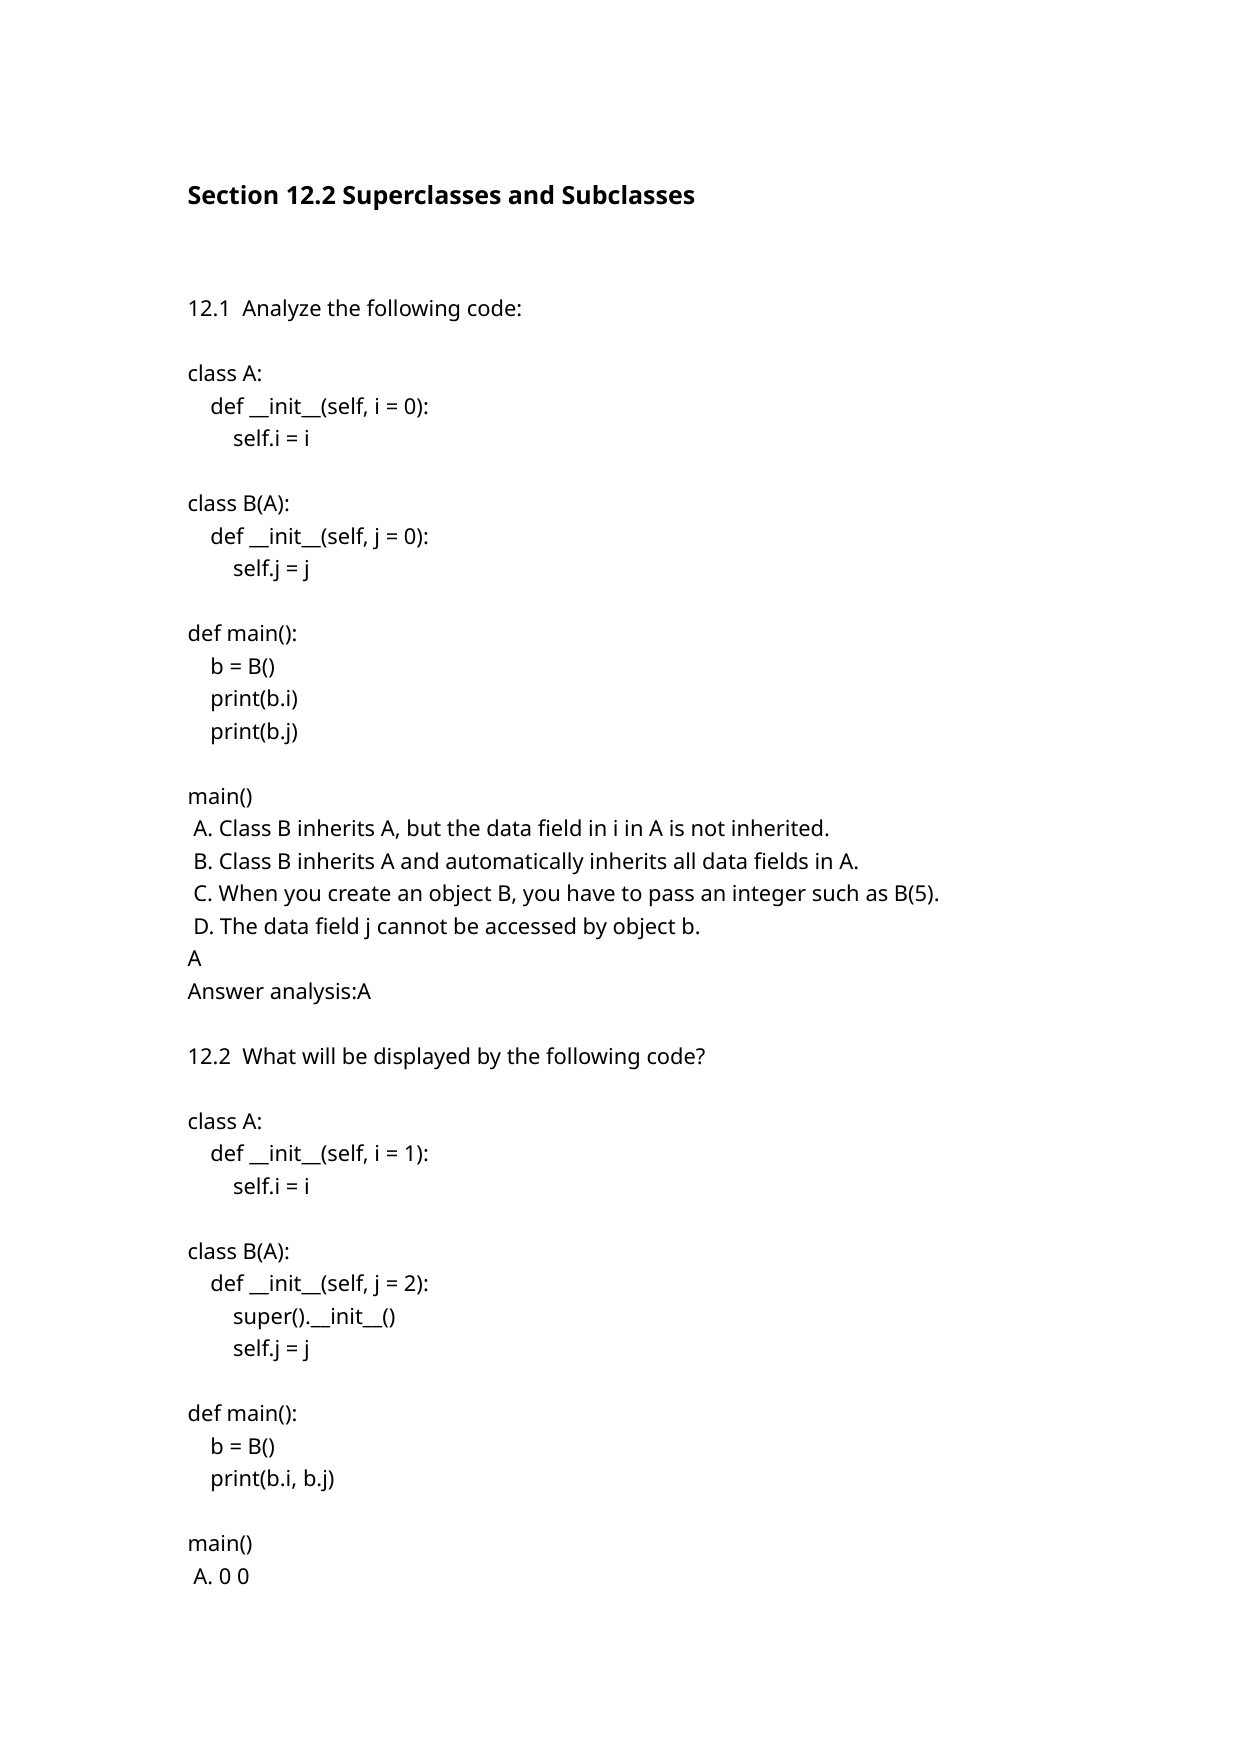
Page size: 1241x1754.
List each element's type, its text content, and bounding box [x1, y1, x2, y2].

text print(b.i) [187, 682, 1053, 714]
text def __init__(self, j = 0): [187, 519, 1053, 552]
text self.j = j [187, 1332, 1053, 1364]
text A. 0 0 [187, 1559, 1053, 1592]
text 12.1 Analyze the following code: [187, 292, 1053, 324]
text class A: [187, 1104, 1053, 1137]
text Answer analysis:A [187, 974, 1053, 1007]
text b = B() [187, 1429, 1053, 1462]
text A [187, 942, 1053, 974]
text main() [187, 1527, 1053, 1559]
text def __init__(self, i = 0): [187, 389, 1053, 422]
text def main(): [187, 617, 1053, 649]
text class B(A): [187, 487, 1053, 519]
text self.i = i [187, 1169, 1053, 1202]
text class B(A): [187, 1234, 1053, 1267]
text B. Class B inherits A and automatically inherits all data fields in A. [187, 844, 1053, 877]
text D. The data field j cannot be accessed by object b. [187, 909, 1053, 942]
text self.i = i [187, 422, 1053, 454]
text def __init__(self, i = 1): [187, 1137, 1053, 1169]
text A. Class B inherits A, but the data field in i in A is not inherited. [187, 812, 1053, 844]
text super().__init__() [187, 1299, 1053, 1332]
text Section 12.2 Superclasses and Subclasses [187, 162, 1053, 227]
text print(b.i, b.j) [187, 1462, 1053, 1494]
text class A: [187, 357, 1053, 389]
text def main(): [187, 1397, 1053, 1429]
text def __init__(self, j = 2): [187, 1267, 1053, 1299]
text C. When you create an object B, you have to pass an integer such as B(5). [187, 877, 1053, 909]
text self.j = j [187, 552, 1053, 584]
text 12.2 What will be displayed by the following code? [187, 1039, 1053, 1072]
text print(b.j) [187, 714, 1053, 747]
text main() [187, 779, 1053, 812]
text b = B() [187, 649, 1053, 682]
